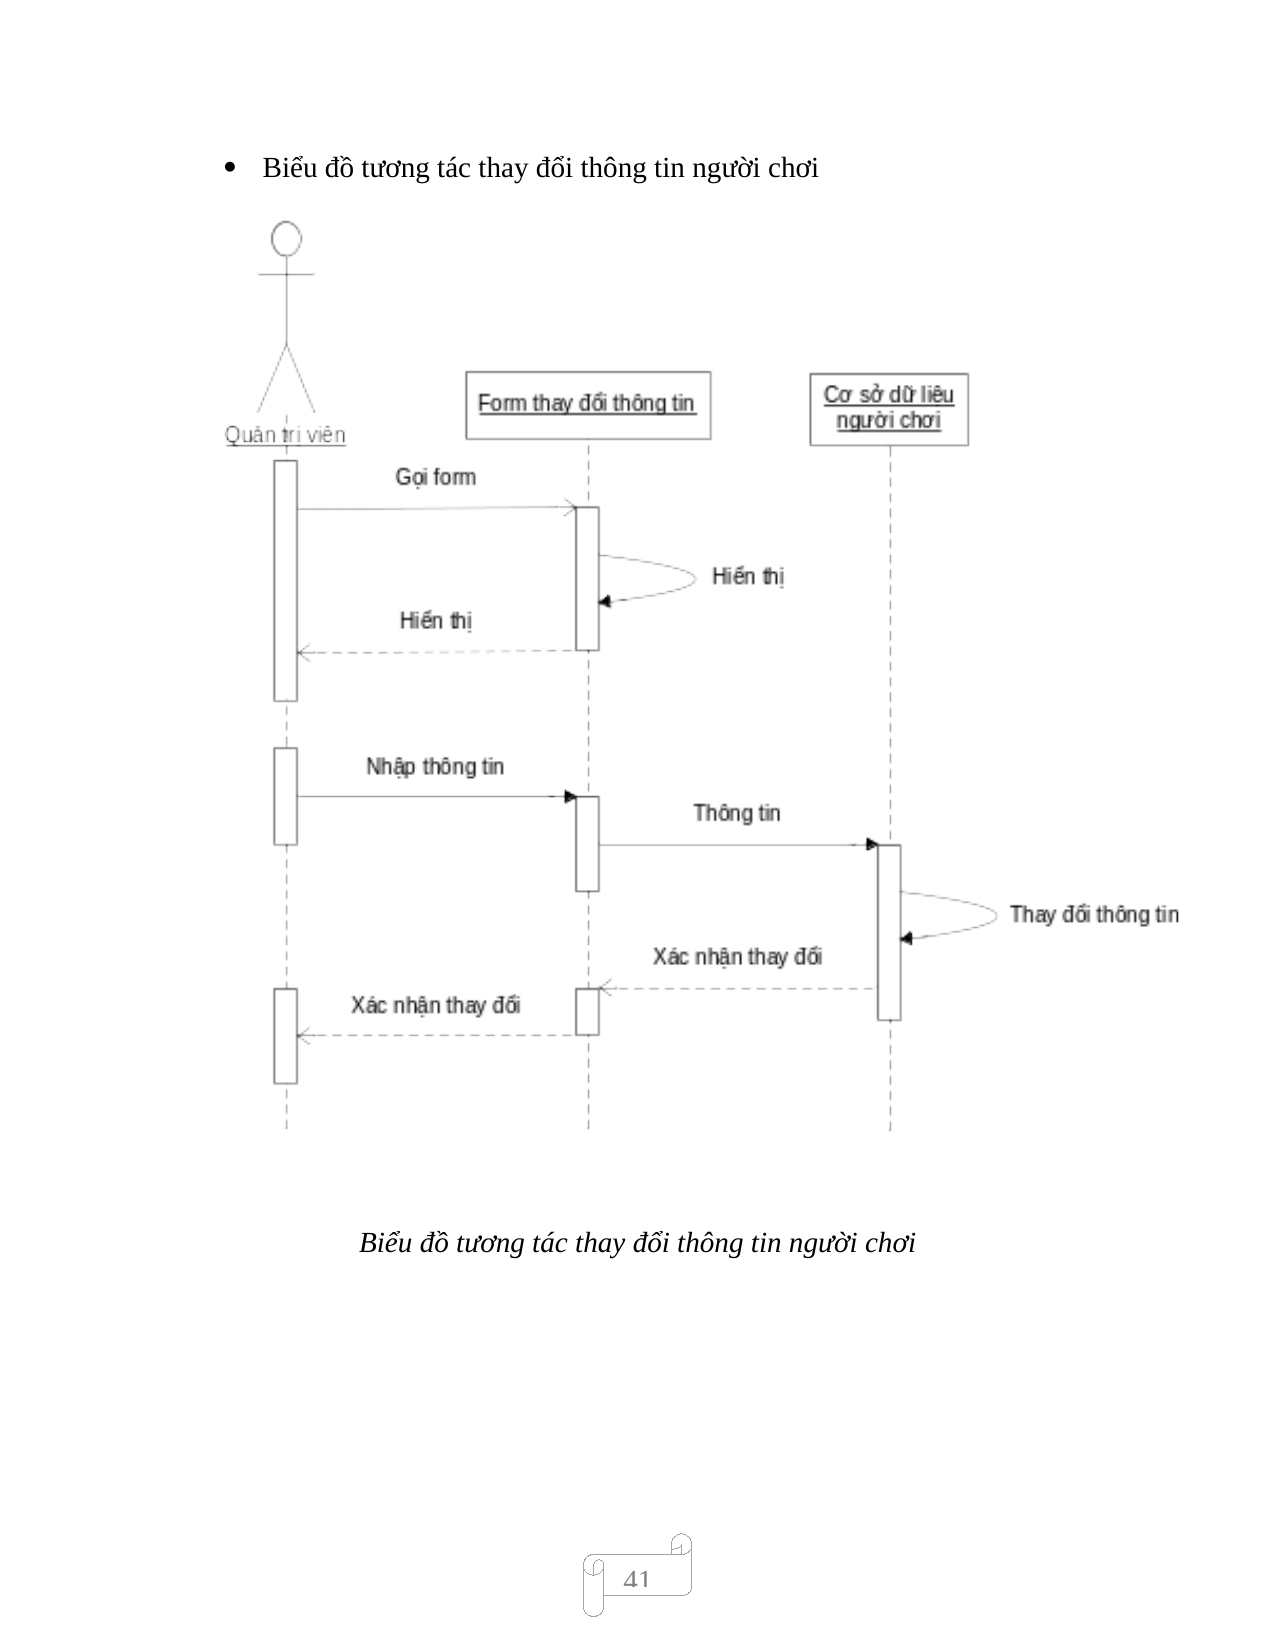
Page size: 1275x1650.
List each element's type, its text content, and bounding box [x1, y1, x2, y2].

list Biểu đồ tương tác thay đổi thông tin người chơi [225, 150, 1087, 184]
text Biểu đồ tương tác thay đổi thông tin người chơi [187, 1225, 1087, 1258]
